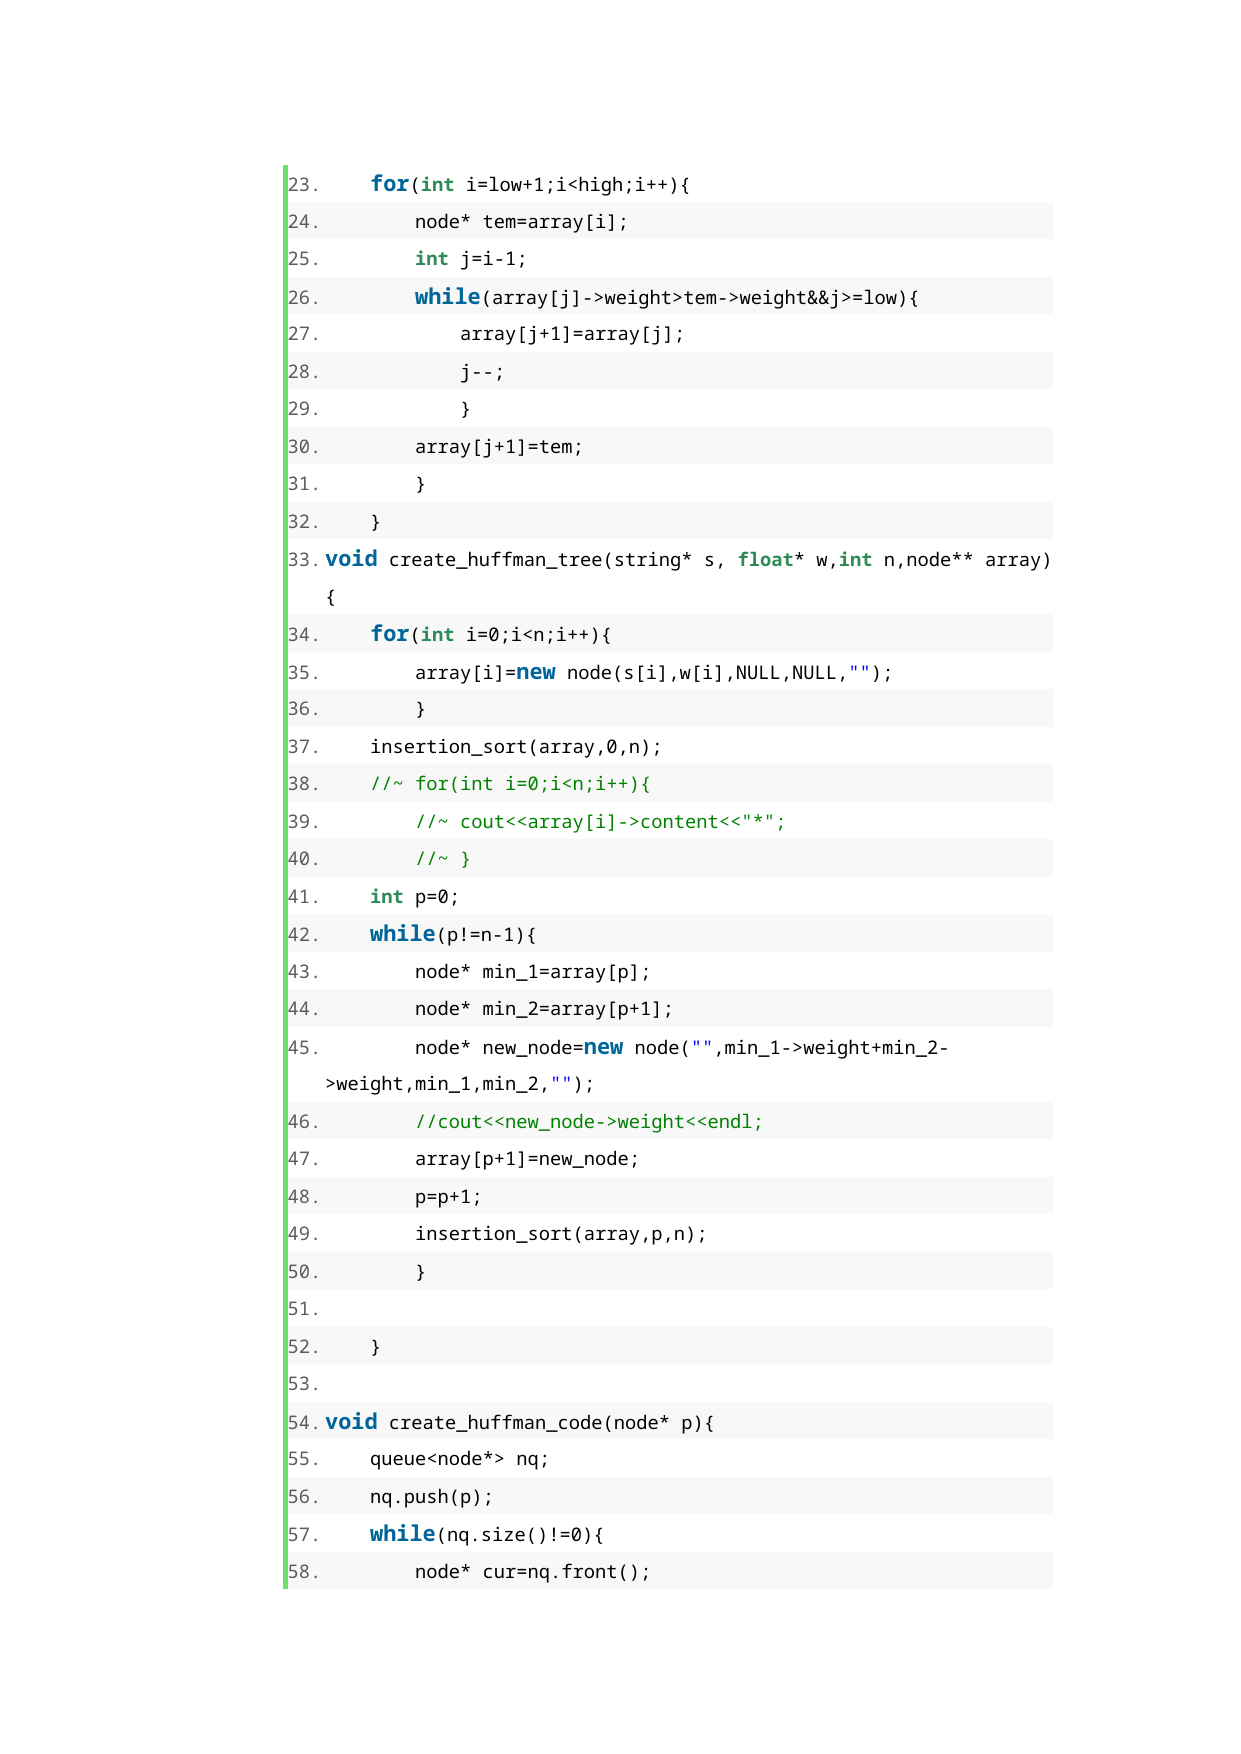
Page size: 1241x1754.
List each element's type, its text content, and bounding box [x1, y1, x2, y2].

list array[i]=new node(s[i],w[i],NULL,NULL,""); [288, 652, 1053, 689]
list } [288, 464, 1053, 502]
list array[j+1]=array[j]; [288, 314, 1053, 352]
list while(nq.size()!=0){ [288, 1514, 1053, 1552]
list insertion_sort(array,p,n); [288, 1214, 1053, 1252]
list while(p!=n-1){ [288, 914, 1053, 952]
list for(int i=0;i<n;i++){ [288, 614, 1053, 652]
list node* new_node=new node("",min_1->weight+min_2->weight,min_1,min_2,""); [288, 1027, 1053, 1102]
list //~ cout<<array[i]->content<<"*"; [288, 802, 1053, 839]
list //~ for(int i=0;i<n;i++){ [288, 764, 1053, 802]
list node* min_2=array[p+1]; [288, 989, 1053, 1027]
list for(int i=low+1;i<high;i++){ [283, 164, 1053, 202]
list } [288, 389, 1053, 427]
list } [288, 1327, 1053, 1364]
list node* cur=nq.front(); [288, 1552, 1053, 1589]
list node* tem=array[i]; [288, 202, 1053, 239]
list //cout<<new_node->weight<<endl; [288, 1102, 1053, 1139]
list } [288, 1252, 1053, 1289]
list p=p+1; [288, 1177, 1053, 1214]
list void create_huffman_code(node* p){ [288, 1402, 1053, 1439]
list queue<node*> nq; [288, 1439, 1053, 1477]
list } [288, 689, 1053, 727]
list insertion_sort(array,0,n); [288, 727, 1053, 764]
list j--; [288, 352, 1053, 389]
list array[p+1]=new_node; [288, 1139, 1053, 1177]
list //~ } [288, 839, 1053, 877]
list array[j+1]=tem; [288, 427, 1053, 464]
list } [288, 502, 1053, 539]
list node* min_1=array[p]; [288, 952, 1053, 989]
list void create_huffman_tree(string* s, float* w,int n,node** array){ [288, 539, 1053, 614]
list while(array[j]->weight>tem->weight&&j>=low){ [288, 277, 1053, 314]
list int p=0; [288, 877, 1053, 914]
list int j=i-1; [288, 239, 1053, 277]
list nq.push(p); [288, 1477, 1053, 1514]
